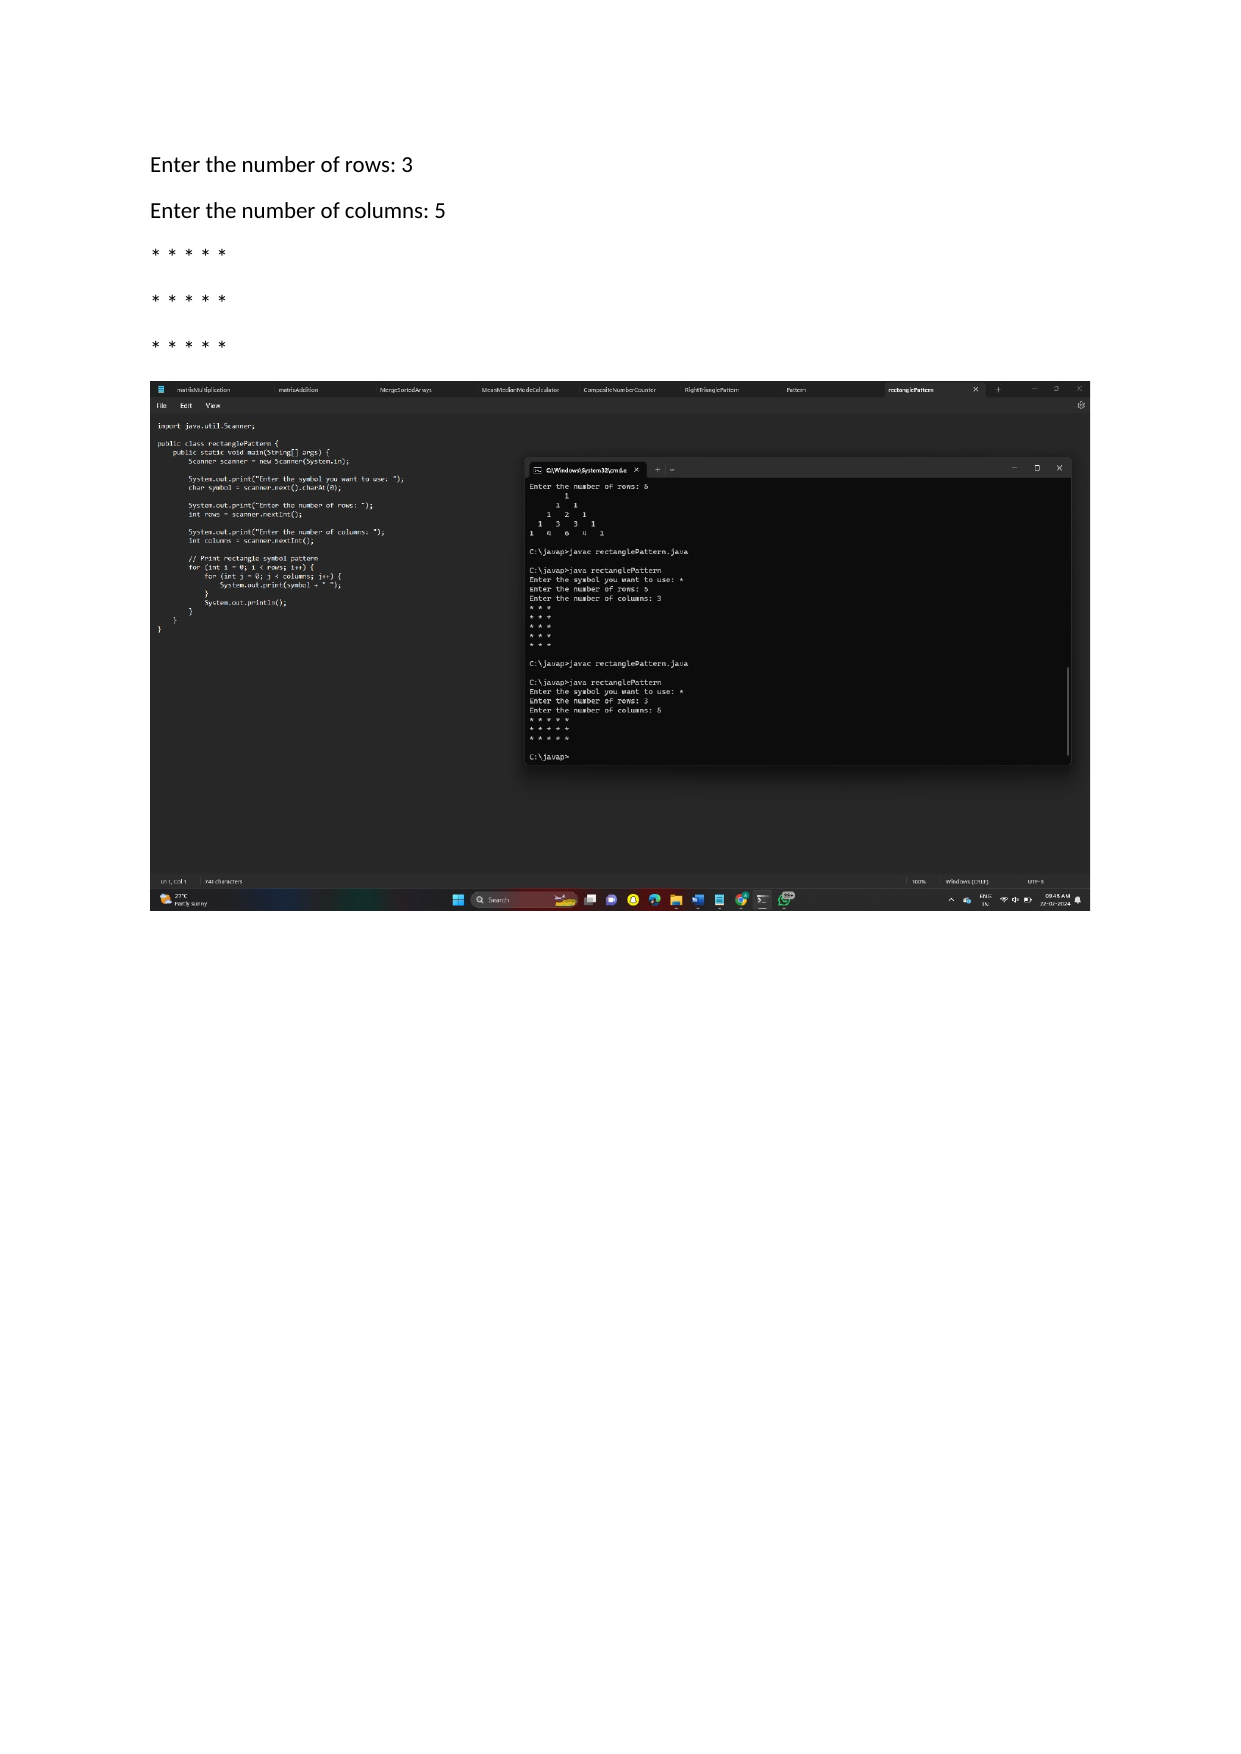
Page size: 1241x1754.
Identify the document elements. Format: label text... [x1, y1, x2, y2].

text Enter the number of rows: 3 [150, 150, 1090, 178]
text Enter the number of columns: 5 [150, 196, 1090, 224]
text * * * * * [150, 243, 1090, 271]
text * * * * * [150, 335, 1090, 363]
picture [150, 381, 1091, 911]
text * * * * * [150, 289, 1090, 317]
